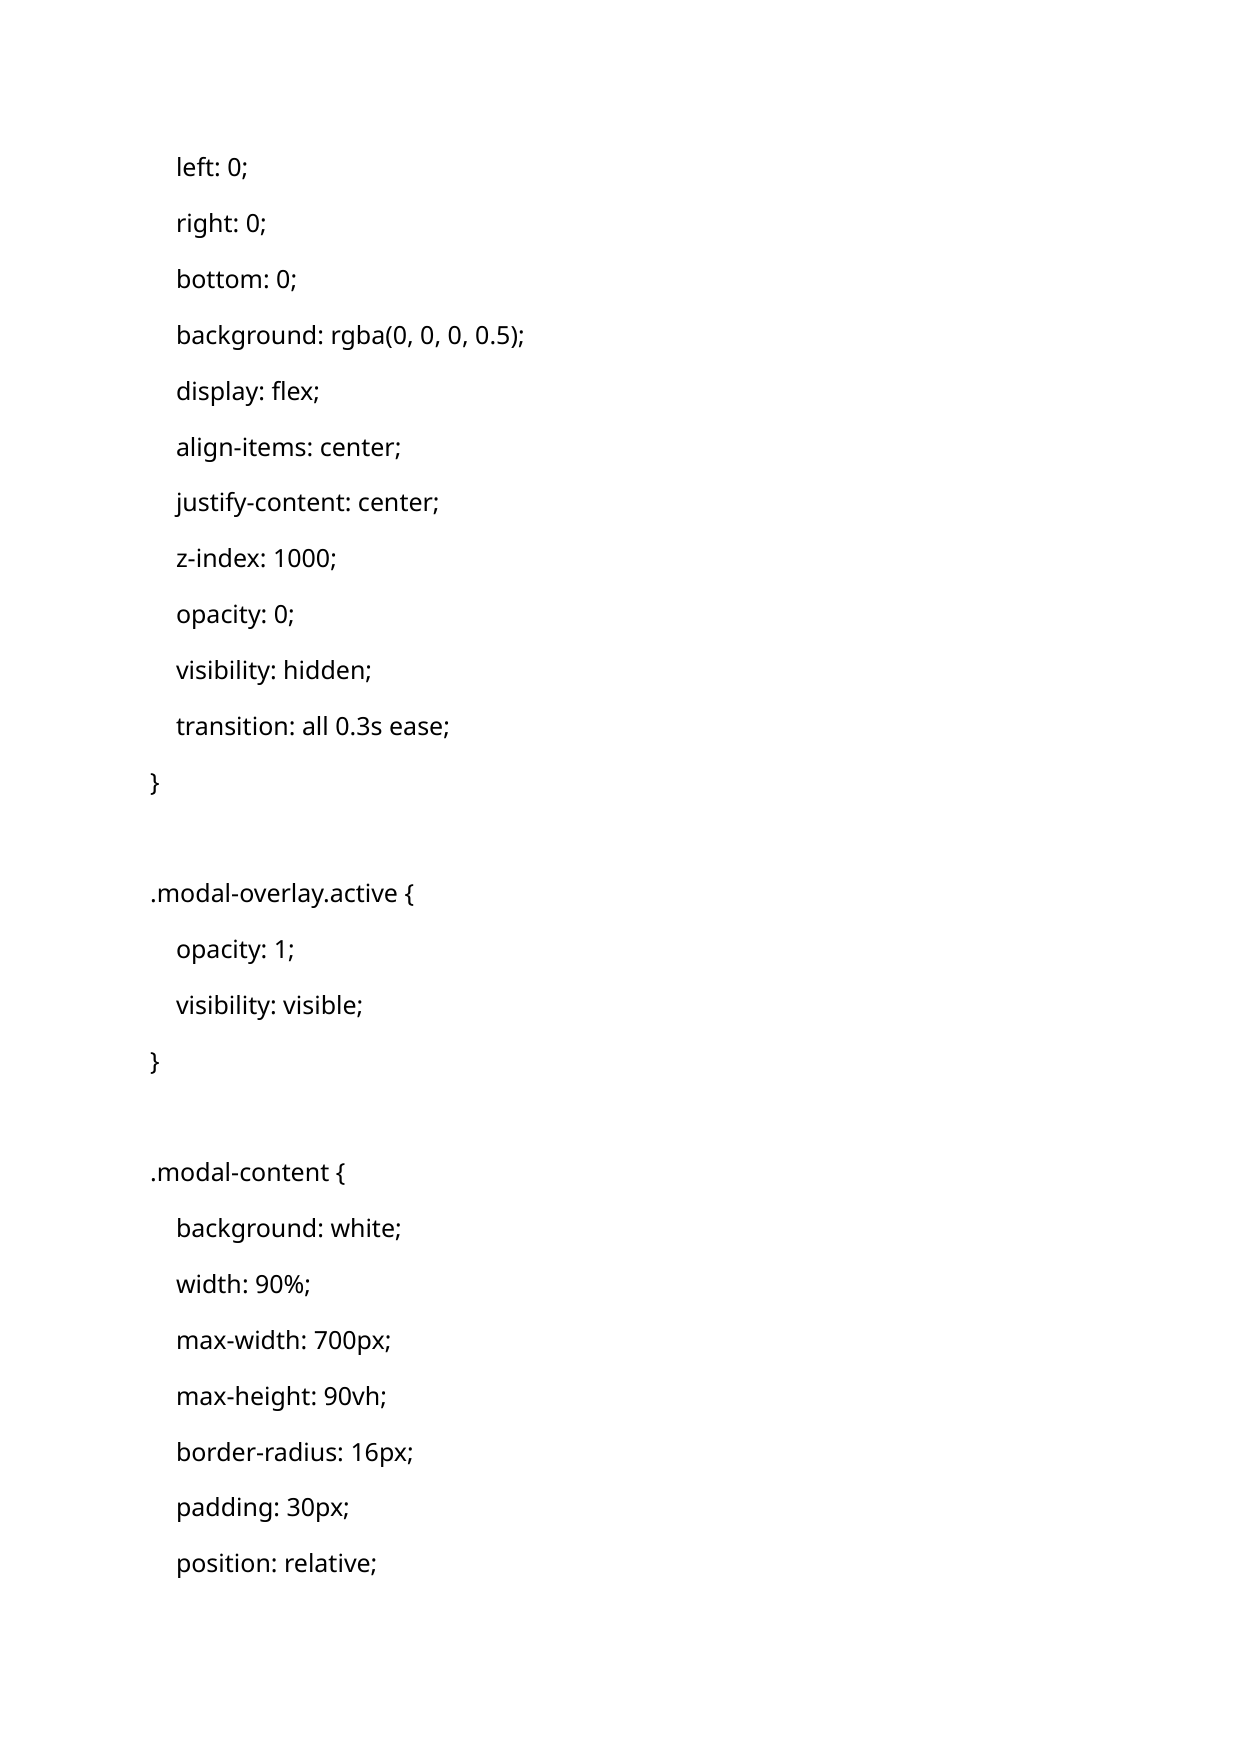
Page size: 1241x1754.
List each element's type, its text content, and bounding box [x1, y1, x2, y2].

text opacity: 1; [150, 932, 1090, 966]
text } [150, 1043, 1090, 1077]
text max-height: 90vh; [150, 1378, 1090, 1412]
text left: 0; [150, 150, 1090, 184]
text max-width: 700px; [150, 1322, 1090, 1357]
text display: flex; [150, 373, 1090, 407]
text background: white; [150, 1211, 1090, 1245]
text } [150, 764, 1090, 798]
text z-index: 1000; [150, 541, 1090, 575]
text bottom: 0; [150, 262, 1090, 296]
text .modal-overlay.active { [150, 876, 1090, 910]
text width: 90%; [150, 1267, 1090, 1301]
text visibility: hidden; [150, 652, 1090, 687]
text position: relative; [150, 1546, 1090, 1580]
text opacity: 0; [150, 597, 1090, 631]
text visibility: visible; [150, 987, 1090, 1022]
text justify-content: center; [150, 485, 1090, 519]
text transition: all 0.3s ease; [150, 708, 1090, 742]
text .modal-content { [150, 1155, 1090, 1189]
text align-items: center; [150, 429, 1090, 463]
text background: rgba(0, 0, 0, 0.5); [150, 317, 1090, 352]
text padding: 30px; [150, 1490, 1090, 1524]
text border-radius: 16px; [150, 1434, 1090, 1468]
text right: 0; [150, 206, 1090, 240]
